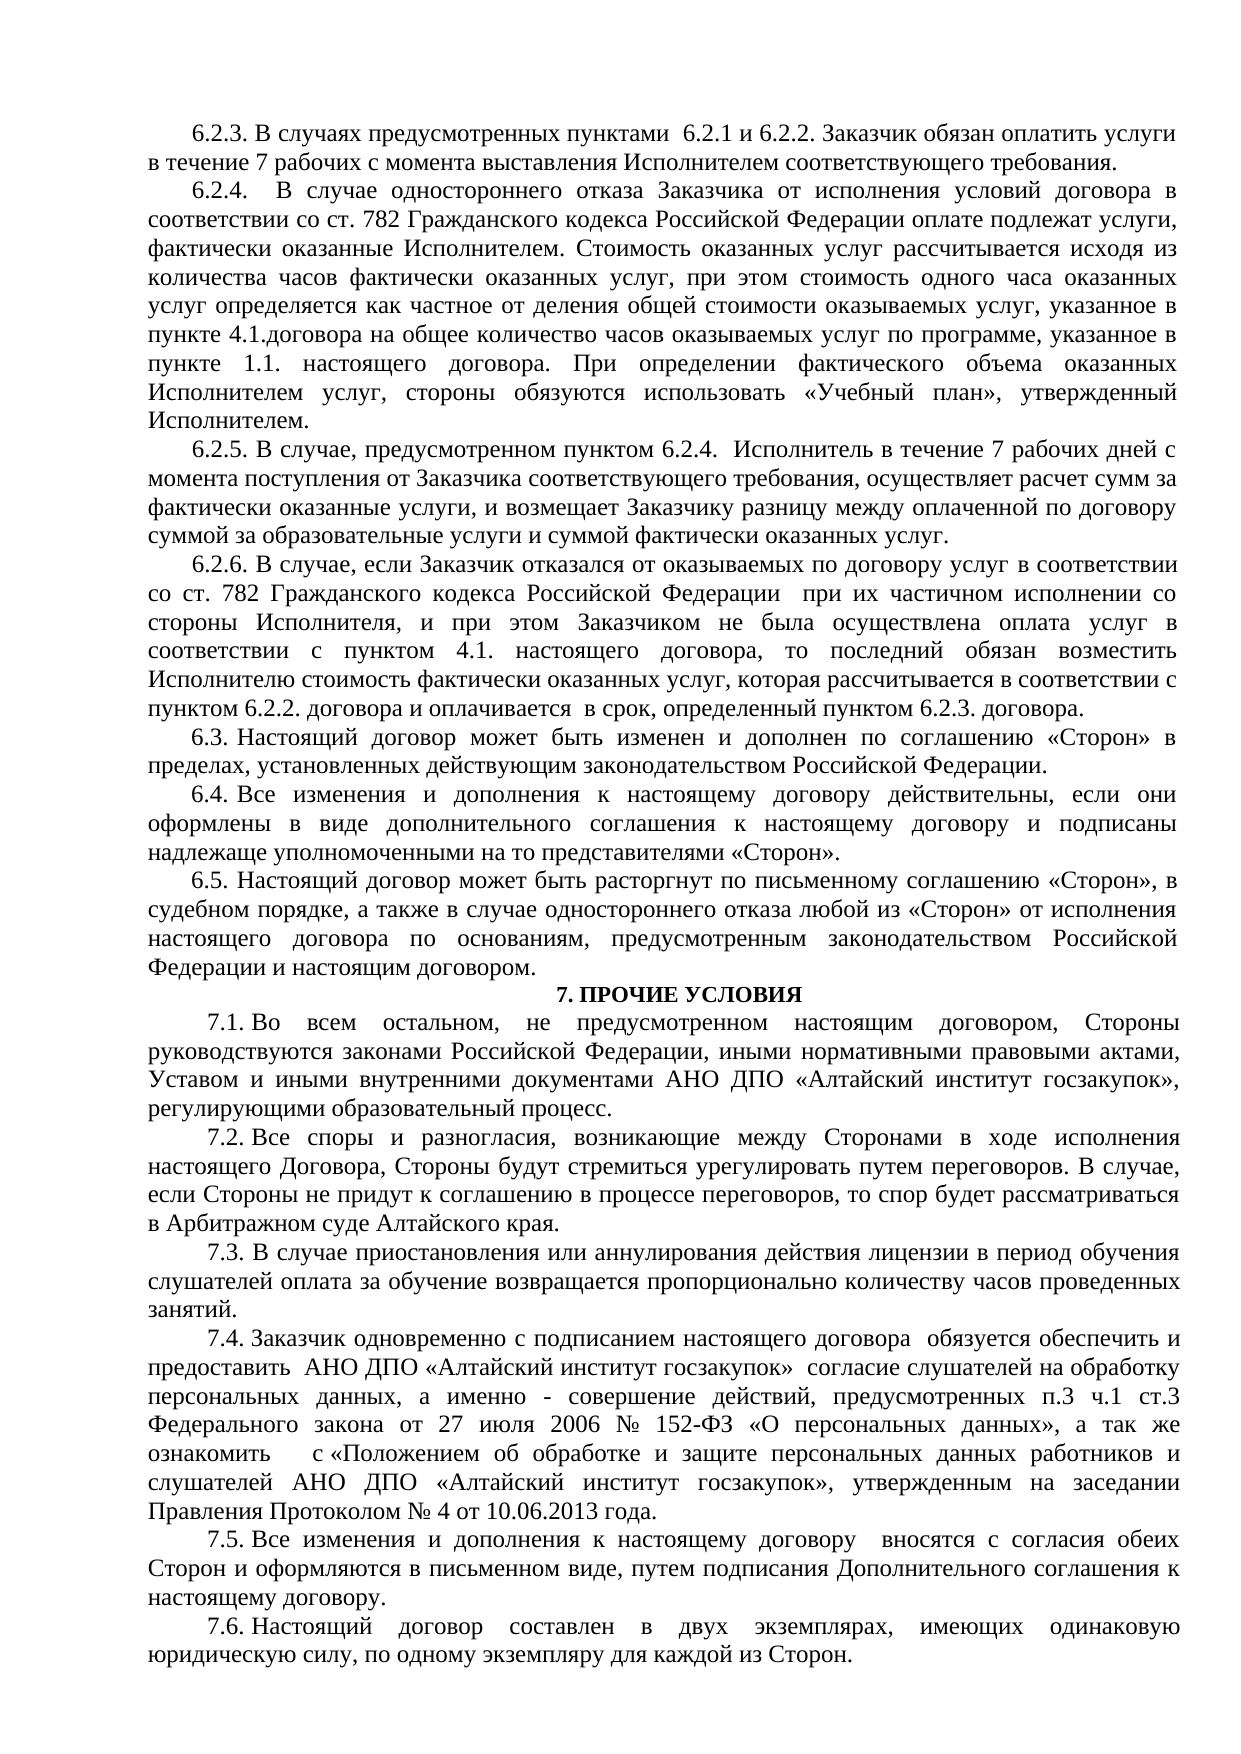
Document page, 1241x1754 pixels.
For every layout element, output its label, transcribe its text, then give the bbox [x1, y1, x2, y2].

text 6.2.3. В случаях предусмотренных пунктами 6.2.1 и 6.2.2. Заказчик обязан оплатить услуги в течение 7 рабочих с момента выставления Исполнителем соответствующего требования. [148, 118, 1178, 176]
text 7. ПРОЧИЕ УСЛОВИЯ [89, 981, 1211, 1007]
text 7.5. Все изменения и дополнения к настоящему договору вносятся с согласия обеих Сторон и оформляются в письменном виде, путем подписания Дополнительного соглашения к настоящему договору. [148, 1524, 1181, 1611]
list Настоящий договор может быть расторгнут по письменному соглашению «Сторон», в судебном порядке, а также в случае одностороннего отказа любой из «Сторон» от исполнения настоящего договора по основаниям, предусмотренным законодательством Российской Федерации и настоящим договором. [148, 866, 1178, 981]
list Все изменения и дополнения к настоящему договору действительны, если они оформлены в виде дополнительного соглашения к настоящему договору и подписаны надлежаще уполномоченными на то представителями «Сторон». [148, 779, 1178, 866]
text 7.6. Настоящий договор составлен в двух экземплярах, имеющих одинаковую юридическую силу, по одному экземпляру для каждой из Сторон. [148, 1611, 1181, 1668]
text 7.4. Заказчик одновременно с подписанием настоящего договора обязуется обеспечить и предоставить АНО ДПО «Алтайский институт госзакупок» согласие слушателей на обработку персональных данных, а именно - совершение действий, предусмотренных п.3 ч.1 ст.3 Федерального закона от 27 июля 2006 № 152-ФЗ «О персональных данных», а так же ознакомить с «Положением об обработке и защите персональных данных работников и слушателей АНО ДПО «Алтайский институт госзакупок», утвержденным на заседании Правления Протоколом № 4 от 10.06.2013 года. [148, 1323, 1181, 1524]
text 6.2.5. В случае, предусмотренном пунктом 6.2.4. Исполнитель в течение 7 рабочих дней с момента поступления от Заказчика соответствующего требования, осуществляет расчет сумм за фактически оказанные услуги, и возмещает Заказчику разницу между оплаченной по договору суммой за образовательные услуги и суммой фактически оказанных услуг. [148, 434, 1178, 549]
text 7.3. В случае приостановления или аннулирования действия лицензии в период обучения слушателей оплата за обучение возвращается пропорционально количеству часов проведенных занятий. [148, 1237, 1181, 1323]
list Настоящий договор может быть изменен и дополнен по соглашению «Сторон» в пределах, установленных действующим законодательством Российской Федерации. [148, 722, 1177, 779]
text 6.2.6. В случае, если Заказчик отказался от оказываемых по договору услуг в соответствии со ст. 782 Гражданского кодекса Российской Федерации при их частичном исполнении со стороны Исполнителя, и при этом Заказчиком не была осуществлена оплата услуг в соответствии с пунктом 4.1. настоящего договора, то последний обязан возместить Исполнителю стоимость фактически оказанных услуг, которая рассчитывается в соответствии с пунктом 6.2.2. договора и оплачивается в срок, определенный пунктом 6.2.3. договора. [148, 549, 1178, 722]
text 6.2.4. В случае одностороннего отказа Заказчика от исполнения условий договора в соответствии со ст. 782 Гражданского кодекса Российской Федерации оплате подлежат услуги, фактически оказанные Исполнителем. Стоимость оказанных услуг рассчитывается исходя из количества часов фактически оказанных услуг, при этом стоимость одного часа оказанных услуг определяется как частное от деления общей стоимости оказываемых услуг, указанное в пункте 4.1.договора на общее количество часов оказываемых услуг по программе, указанное в пункте 1.1. настоящего договора. При определении фактического объема оказанных Исполнителем услуг, стороны обязуются использовать «Учебный план», утвержденный Исполнителем. [148, 176, 1178, 434]
text 7.1. Во всем остальном, не предусмотренном настоящим договором, Стороны руководствуются законами Российской Федерации, иными нормативными правовыми актами, Уставом и иными внутренними документами АНО ДПО «Алтайский институт госзакупок», регулирующими образовательный процесс. [148, 1007, 1181, 1122]
text 7.2. Все споры и разногласия, возникающие между Сторонами в ходе исполнения настоящего Договора, Стороны будут стремиться урегулировать путем переговоров. В случае, если Стороны не придут к соглашению в процессе переговоров, то спор будет рассматриваться в Арбитражном суде Алтайского края. [148, 1122, 1181, 1237]
